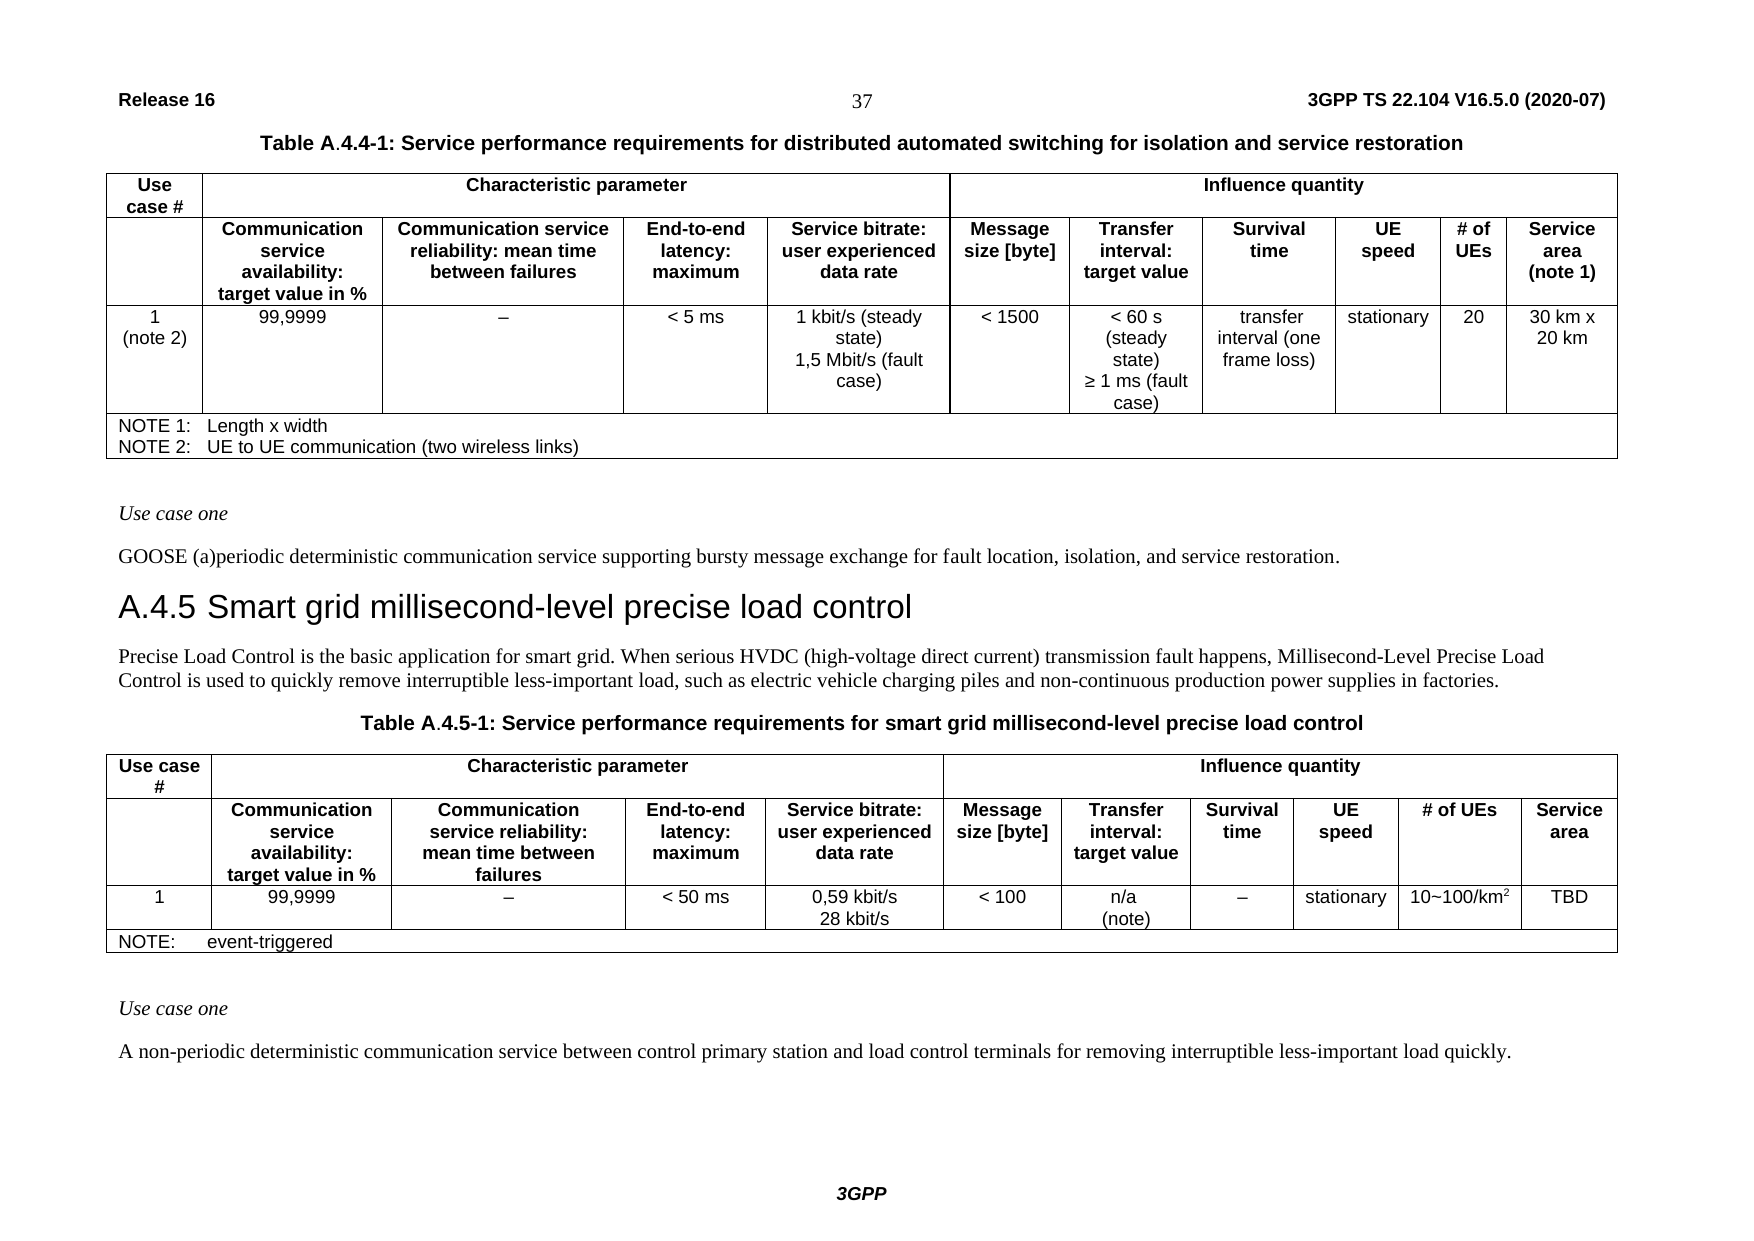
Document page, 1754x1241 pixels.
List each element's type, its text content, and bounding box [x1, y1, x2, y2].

table_cell 0,59 kbit/s 28 kbit/s [766, 886, 943, 929]
table_cell 30 km x 20 km [1507, 306, 1617, 413]
table_cell Service bitrate: user experienced data rate [768, 218, 949, 304]
table_cell stationary [1336, 306, 1440, 413]
table_cell 99,9999 [212, 886, 391, 929]
table_cell NOTE 1: Length x width NOTE 2: UE to UE communication (two wireless links) [107, 414, 1617, 457]
table_cell Transfer interval: target value [1062, 799, 1190, 885]
table_cell transfer interval (one frame loss) [1203, 306, 1335, 413]
table_cell Survival time [1191, 799, 1293, 885]
table_cell Communication service availability: target value in % [203, 218, 382, 304]
subtitle A.4.5 Smart grid millisecond-level precise load control [118, 587, 1606, 625]
table_cell 99,9999 [203, 306, 382, 413]
table_cell < 60 s (steady state) ≥ 1 ms (fault case) [1070, 306, 1202, 413]
table_cell Transfer interval: target value [1070, 218, 1202, 304]
table_cell < 100 [944, 886, 1061, 929]
table_cell Service area (note 1) [1507, 218, 1617, 304]
table_cell # of UEs [1441, 218, 1506, 304]
table_header Use case # [107, 755, 211, 798]
table_cell – [392, 886, 625, 929]
table_header Use case # [107, 174, 202, 217]
table_cell 10~100/km2 [1399, 886, 1521, 929]
table_cell stationary [1294, 886, 1398, 929]
table_cell Communication service availability: target value in % [212, 799, 391, 885]
table_cell 20 [1441, 306, 1506, 413]
table_cell Service bitrate: user experienced data rate [766, 799, 943, 885]
table_cell TBD [1522, 886, 1617, 929]
table_cell 1 kbit/s (steady state) 1,5 Mbit/s (fault case) [768, 306, 949, 413]
table_cell Survival time [1203, 218, 1335, 304]
table_cell < 50 ms [626, 886, 765, 929]
table_cell Communication service reliability: mean time between failures [383, 218, 623, 304]
table_cell End-to-end latency: maximum [624, 218, 767, 304]
table_cell [107, 799, 211, 885]
text Table A.4.4-1: Service performance requirements for distributed automated switching for isolation and service restoration [118, 130, 1606, 154]
table_cell – [1191, 886, 1293, 929]
text Table A.4.5-1: Service performance requirements for smart grid millisecond-level precise load control [118, 711, 1606, 735]
table_header Influence quantity [944, 755, 1617, 798]
table_cell < 5 ms [624, 306, 767, 413]
table_header Influence quantity [951, 174, 1617, 217]
table_cell Communication service reliability: mean time between failures [392, 799, 625, 885]
text A non-periodic deterministic communication service between control primary station and load control terminals for removing interruptible less-important load quickly. [118, 1039, 1606, 1063]
table_cell – [383, 306, 623, 413]
table_cell 1 [107, 886, 211, 929]
table_cell Message size [byte] [951, 218, 1069, 304]
table_cell End-to-end latency: maximum [626, 799, 765, 885]
text Precise Load Control is the basic application for smart grid. When serious HVDC (high-voltage direct current) transmission fault happens, Millisecond-Level Precise Load Control is used to quickly remove interruptible less-important load, such as electric vehicle charging piles and non-continuous production power supplies in factories. [118, 644, 1606, 692]
table_cell # of UEs [1399, 799, 1521, 885]
text Use case one [118, 996, 1606, 1020]
table_cell UE speed [1336, 218, 1440, 304]
table_cell Message size [byte] [944, 799, 1061, 885]
table_header Characteristic parameter [203, 174, 949, 217]
table_header Characteristic parameter [212, 755, 943, 798]
table_cell Service area [1522, 799, 1617, 885]
text Use case one [118, 501, 1606, 525]
table_cell [107, 218, 202, 304]
table_cell UE speed [1294, 799, 1398, 885]
table_cell 1 (note 2) [107, 306, 202, 413]
text GOOSE (a)periodic deterministic communication service supporting bursty message exchange for fault location, isolation, and service restoration. [118, 544, 1606, 568]
table_cell NOTE: event-triggered [107, 930, 1617, 952]
table_cell n/a (note) [1062, 886, 1190, 929]
table_cell < 1500 [951, 306, 1069, 413]
